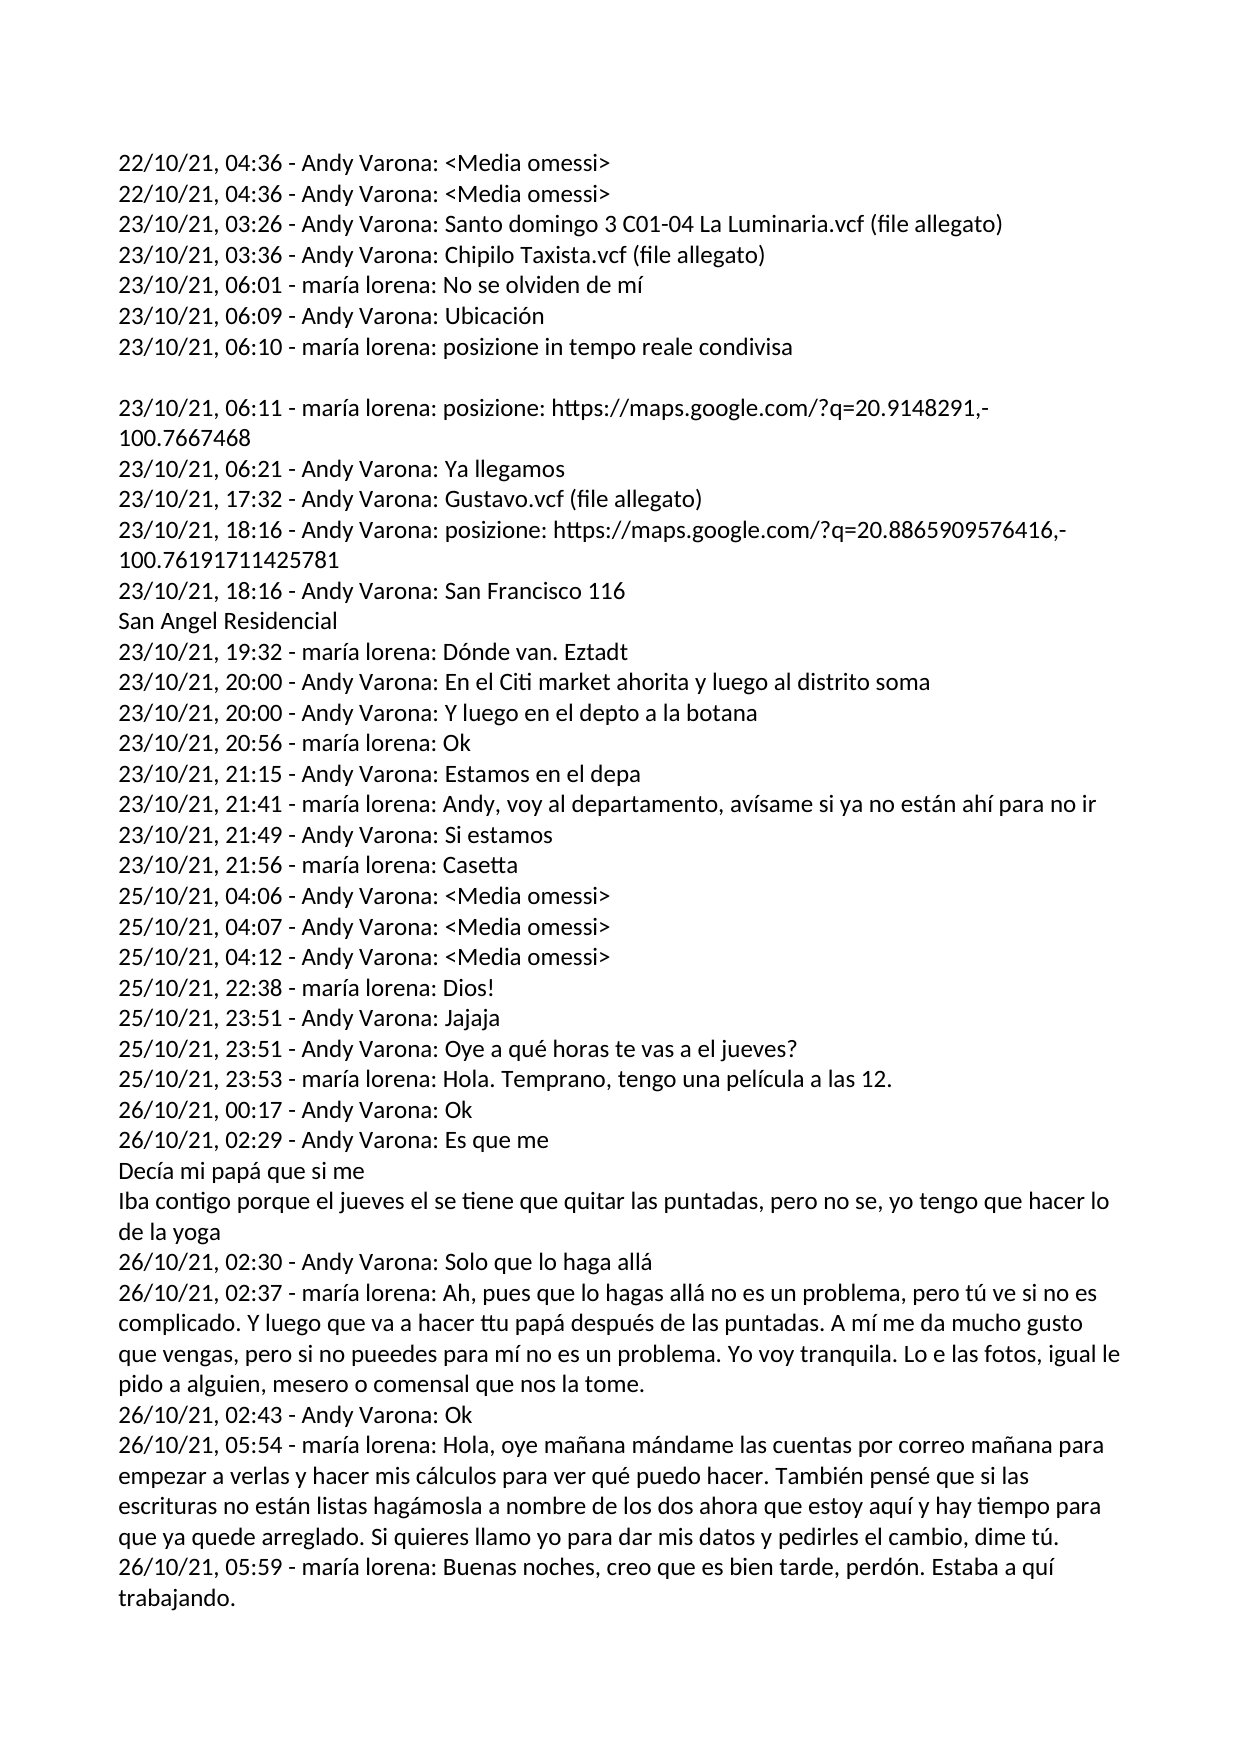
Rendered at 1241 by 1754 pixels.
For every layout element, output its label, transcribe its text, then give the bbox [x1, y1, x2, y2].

text 25/10/21, 04:06 - Andy Varona: <Media omessi> [118, 880, 1122, 911]
text 23/10/21, 20:00 - Andy Varona: Y luego en el depto a la botana [118, 697, 1122, 727]
text 23/10/21, 06:10 - maría lorena: posizione in tempo reale condivisa [118, 331, 1122, 361]
text 25/10/21, 04:12 - Andy Varona: <Media omessi> [118, 941, 1122, 972]
text 26/10/21, 05:59 - maría lorena: Buenas noches, creo que es bien tarde, perdón. Estaba a quí trabajando. [118, 1552, 1122, 1613]
text 23/10/21, 20:00 - Andy Varona: En el Citi market ahorita y luego al distrito soma [118, 666, 1122, 697]
text 23/10/21, 21:41 - maría lorena: Andy, voy al departamento, avísame si ya no están ahí para no ir [118, 788, 1122, 819]
text 25/10/21, 23:53 - maría lorena: Hola. Temprano, tengo una película a las 12. [118, 1063, 1122, 1094]
text 26/10/21, 02:37 - maría lorena: Ah, pues que lo hagas allá no es un problema, pero tú ve si no es complicado. Y luego que va a hacer ttu papá después de las puntadas. A mí me da mucho gusto que vengas, pero si no pueedes para mí no es un problema. Yo voy tranquila. Lo e las fotos, igual le pido a alguien, mesero o comensal que nos la tome. [118, 1277, 1122, 1399]
text 23/10/21, 21:15 - Andy Varona: Estamos en el depa [118, 758, 1122, 788]
text 25/10/21, 22:38 - maría lorena: Dios! [118, 972, 1122, 1002]
text 23/10/21, 21:56 - maría lorena: Casetta [118, 849, 1122, 880]
text 23/10/21, 06:01 - maría lorena: No se olviden de mí [118, 270, 1122, 300]
text 22/10/21, 04:36 - Andy Varona: <Media omessi> [118, 178, 1122, 209]
text 23/10/21, 21:49 - Andy Varona: Si estamos [118, 819, 1122, 849]
text 23/10/21, 03:36 - Andy Varona: ‎Chipilo Taxista.vcf (file allegato) [118, 239, 1122, 270]
text Decía mi papá que si me [118, 1155, 1122, 1185]
text 23/10/21, 06:11 - maría lorena: posizione: https://maps.google.com/?q=20.9148291,-100.7667468 [118, 392, 1122, 453]
text 23/10/21, 18:16 - Andy Varona: San Francisco 116 [118, 575, 1122, 605]
text 23/10/21, 06:09 - Andy Varona: Ubicación [118, 300, 1122, 331]
text 26/10/21, 00:17 - Andy Varona: Ok [118, 1094, 1122, 1124]
text 23/10/21, 20:56 - maría lorena: Ok [118, 727, 1122, 758]
text 25/10/21, 23:51 - Andy Varona: Jajaja [118, 1002, 1122, 1033]
text 23/10/21, 17:32 - Andy Varona: ‎Gustavo.vcf (file allegato) [118, 483, 1122, 514]
text 26/10/21, 02:29 - Andy Varona: Es que me [118, 1124, 1122, 1155]
text 23/10/21, 03:26 - Andy Varona: ‎Santo domingo 3 C01-04 La Luminaria.vcf (file allegato) [118, 209, 1122, 239]
text 22/10/21, 04:36 - Andy Varona: <Media omessi> [118, 148, 1122, 178]
text 25/10/21, 04:07 - Andy Varona: <Media omessi> [118, 911, 1122, 941]
text 26/10/21, 02:30 - Andy Varona: Solo que lo haga allá [118, 1246, 1122, 1277]
text Iba contigo porque el jueves el se tiene que quitar las puntadas, pero no se, yo tengo que hacer lo de la yoga [118, 1185, 1122, 1246]
text 26/10/21, 05:54 - maría lorena: Hola, oye mañana mándame las cuentas por correo mañana para empezar a verlas y hacer mis cálculos para ver qué puedo hacer. También pensé que si las escrituras no están listas hagámosla a nombre de los dos ahora que estoy aquí y hay tiempo para que ya quede arreglado. Si quieres llamo yo para dar mis datos y pedirles el cambio, dime tú. [118, 1429, 1122, 1552]
text 23/10/21, 06:21 - Andy Varona: Ya llegamos [118, 453, 1122, 483]
text 23/10/21, 18:16 - Andy Varona: posizione: https://maps.google.com/?q=20.8865909576416,-100.76191711425781 [118, 514, 1122, 575]
text 26/10/21, 02:43 - Andy Varona: Ok [118, 1399, 1122, 1429]
text 25/10/21, 23:51 - Andy Varona: Oye a qué horas te vas a el jueves? [118, 1033, 1122, 1063]
text San Angel Residencial [118, 605, 1122, 636]
text 23/10/21, 19:32 - maría lorena: Dónde van. Eztadt [118, 636, 1122, 666]
